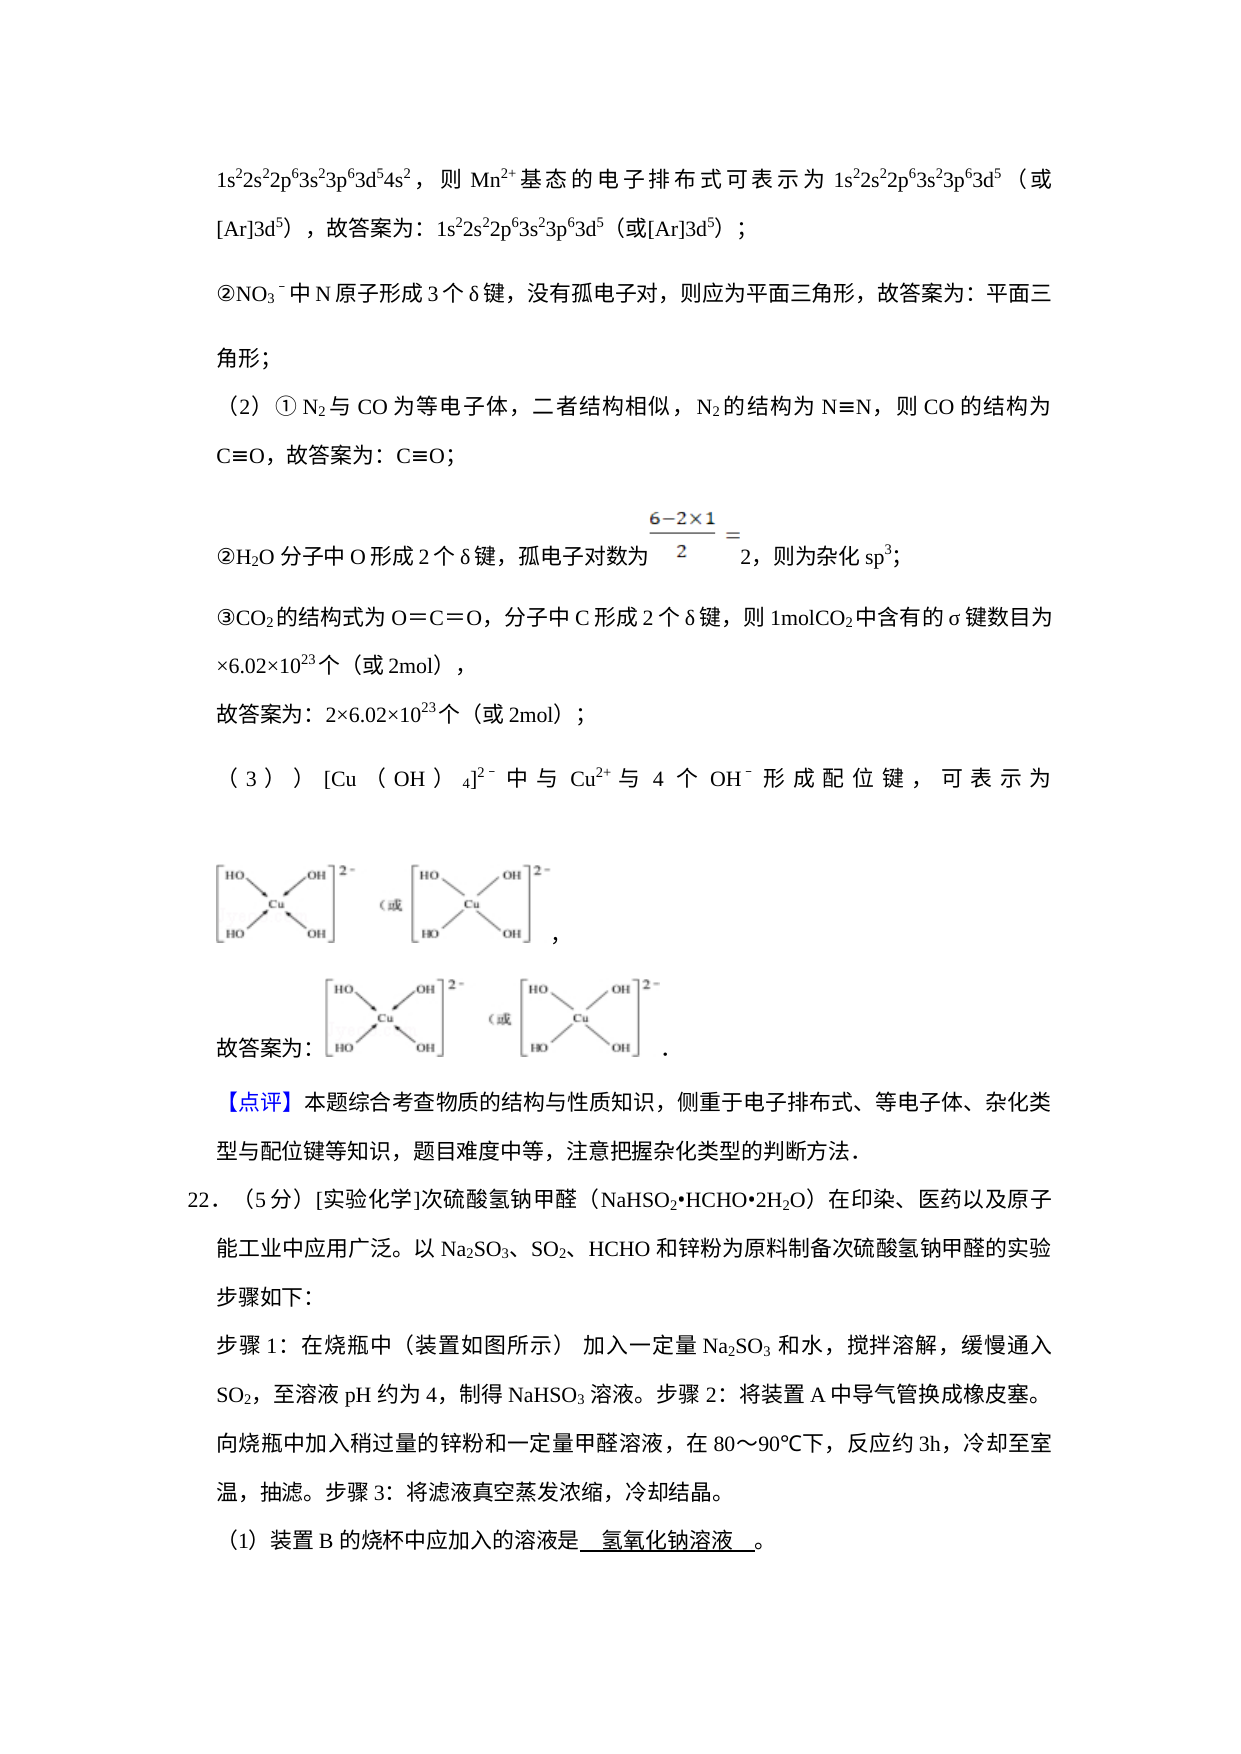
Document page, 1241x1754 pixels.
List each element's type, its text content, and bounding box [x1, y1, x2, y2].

text ②H2O 分子中O形成2个δ键，孤电子对数为2，则为杂化sp3； [216, 486, 1053, 583]
text ②NO3﹣中N原子形成3个δ键，没有孤电子对，则应为平面三角形，故答案为：平面三角形； [216, 259, 1053, 373]
text 22．（5分）[实验化学]次硫酸氢钠甲醛（NaHSO2•HCHO•2H2O）在印染、医药以及原子能工业中应用广泛。以Na2SO3、SO2、HCHO 和锌粉为原料制备次硫酸氢钠甲醛的实验步骤如下： [187, 1182, 1053, 1312]
picture [325, 978, 660, 1057]
text 【点评】本题综合考查物质的结构与性质知识，侧重于电子排布式、等电子体、杂化类型与配位键等知识，题目难度中等，注意把握杂化类型的判断方法． [216, 1085, 1053, 1166]
text （1）装置B 的烧杯中应加入的溶液是 氢氧化钠溶液 。 [216, 1522, 1053, 1555]
text （3））[Cu（OH）4]2﹣中与Cu2+与4个OH﹣形成配位键，可表示为， [216, 744, 1053, 956]
text ③CO2的结构式为O＝C＝O，分子中C形成2个δ键，则1molCO2中含有的σ键数目为×6.02×1023个（或2mol）， [216, 599, 1053, 680]
picture [216, 864, 551, 943]
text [216, 162, 1053, 243]
text （2）①N2与CO为等电子体，二者结构相似，N2的结构为N≡N，则CO的结构为C≡O，故答案为：C≡O； [216, 389, 1053, 470]
text 故答案为：2×6.02×1023个（或2mol）； [216, 696, 1053, 729]
text 步骤1：在烧瓶中（装置如图所示） 加入一定量Na2SO3 和水，搅拌溶解，缓慢通入SO2，至溶液pH 约为4，制得NaHSO3 溶液。步骤2：将装置A 中导气管换成橡皮塞。向烧瓶中加入稍过量的锌粉和一定量甲醛溶液，在80～90℃下，反应约3h，冷却至室温，抽滤。步骤3：将滤液真空蒸发浓缩，冷却结晶。 [216, 1328, 1053, 1507]
picture [649, 498, 740, 564]
